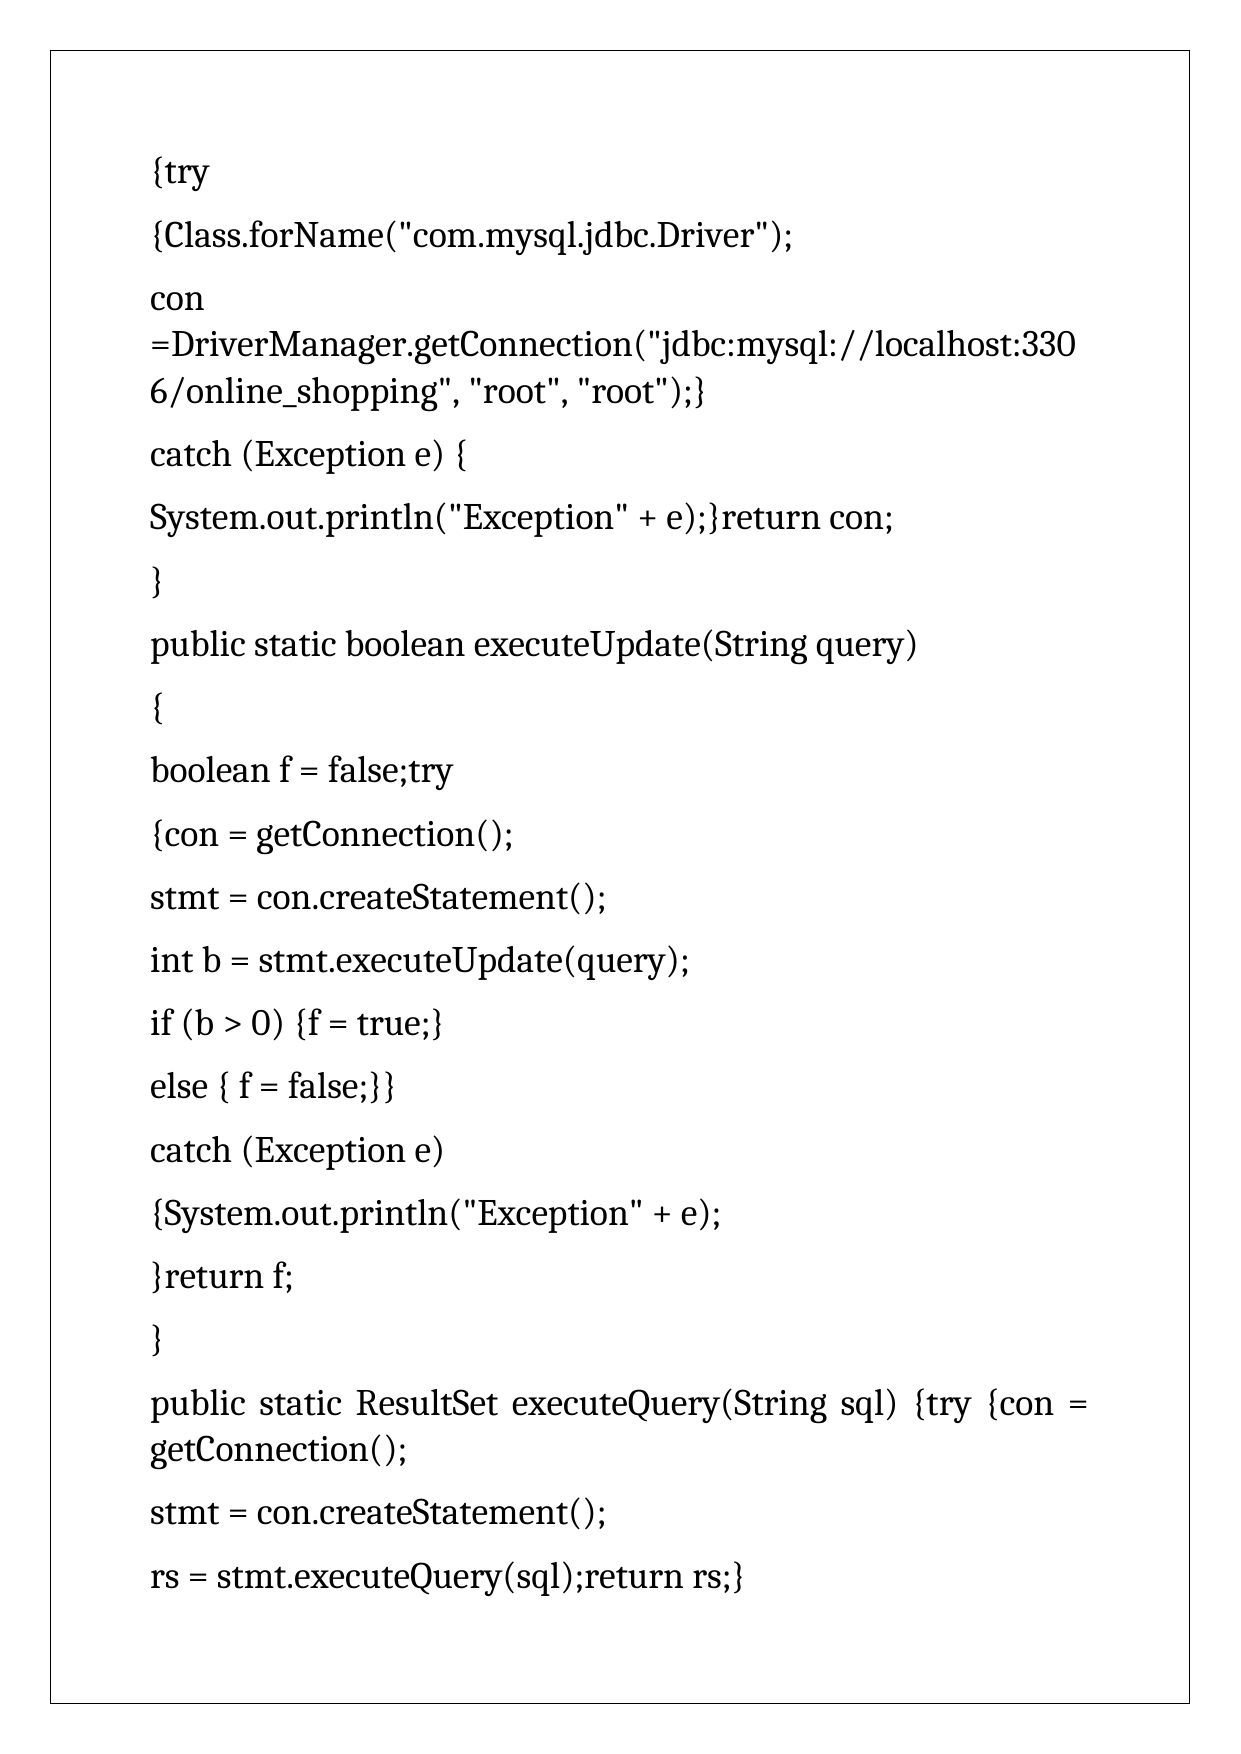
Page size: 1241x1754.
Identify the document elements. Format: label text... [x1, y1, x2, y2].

text catch (Exception e) { [150, 433, 1090, 476]
text rs = stmt.executeQuery(sql);return rs;} [150, 1554, 1090, 1597]
text }return f; [150, 1255, 1090, 1298]
text stmt = con.createStatement(); [150, 875, 1090, 918]
text catch (Exception e) [150, 1128, 1090, 1171]
text boolean f = false;try [150, 749, 1090, 792]
text {try [150, 150, 1090, 193]
text con =DriverManager.getConnection("jdbc:mysql://localhost:3306/online_shopping", "root", "root");} [150, 276, 1090, 413]
text else { f = false;}} [150, 1065, 1090, 1108]
text int b = stmt.executeUpdate(query); [150, 939, 1090, 982]
text public static ResultSet executeQuery(String sql) {try {con = getConnection(); [150, 1381, 1090, 1471]
text public static boolean executeUpdate(String query) [150, 622, 1090, 666]
text System.out.println("Exception" + e);}return con; [150, 496, 1090, 539]
text } [150, 1318, 1090, 1361]
text {con = getConnection(); [150, 812, 1090, 855]
text if (b > 0) {f = true;} [150, 1002, 1090, 1045]
text { [150, 686, 1090, 729]
text stmt = con.createStatement(); [150, 1491, 1090, 1534]
text {System.out.println("Exception" + e); [150, 1192, 1090, 1235]
text } [150, 559, 1090, 602]
text {Class.forName("com.mysql.jdbc.Driver"); [150, 213, 1090, 256]
